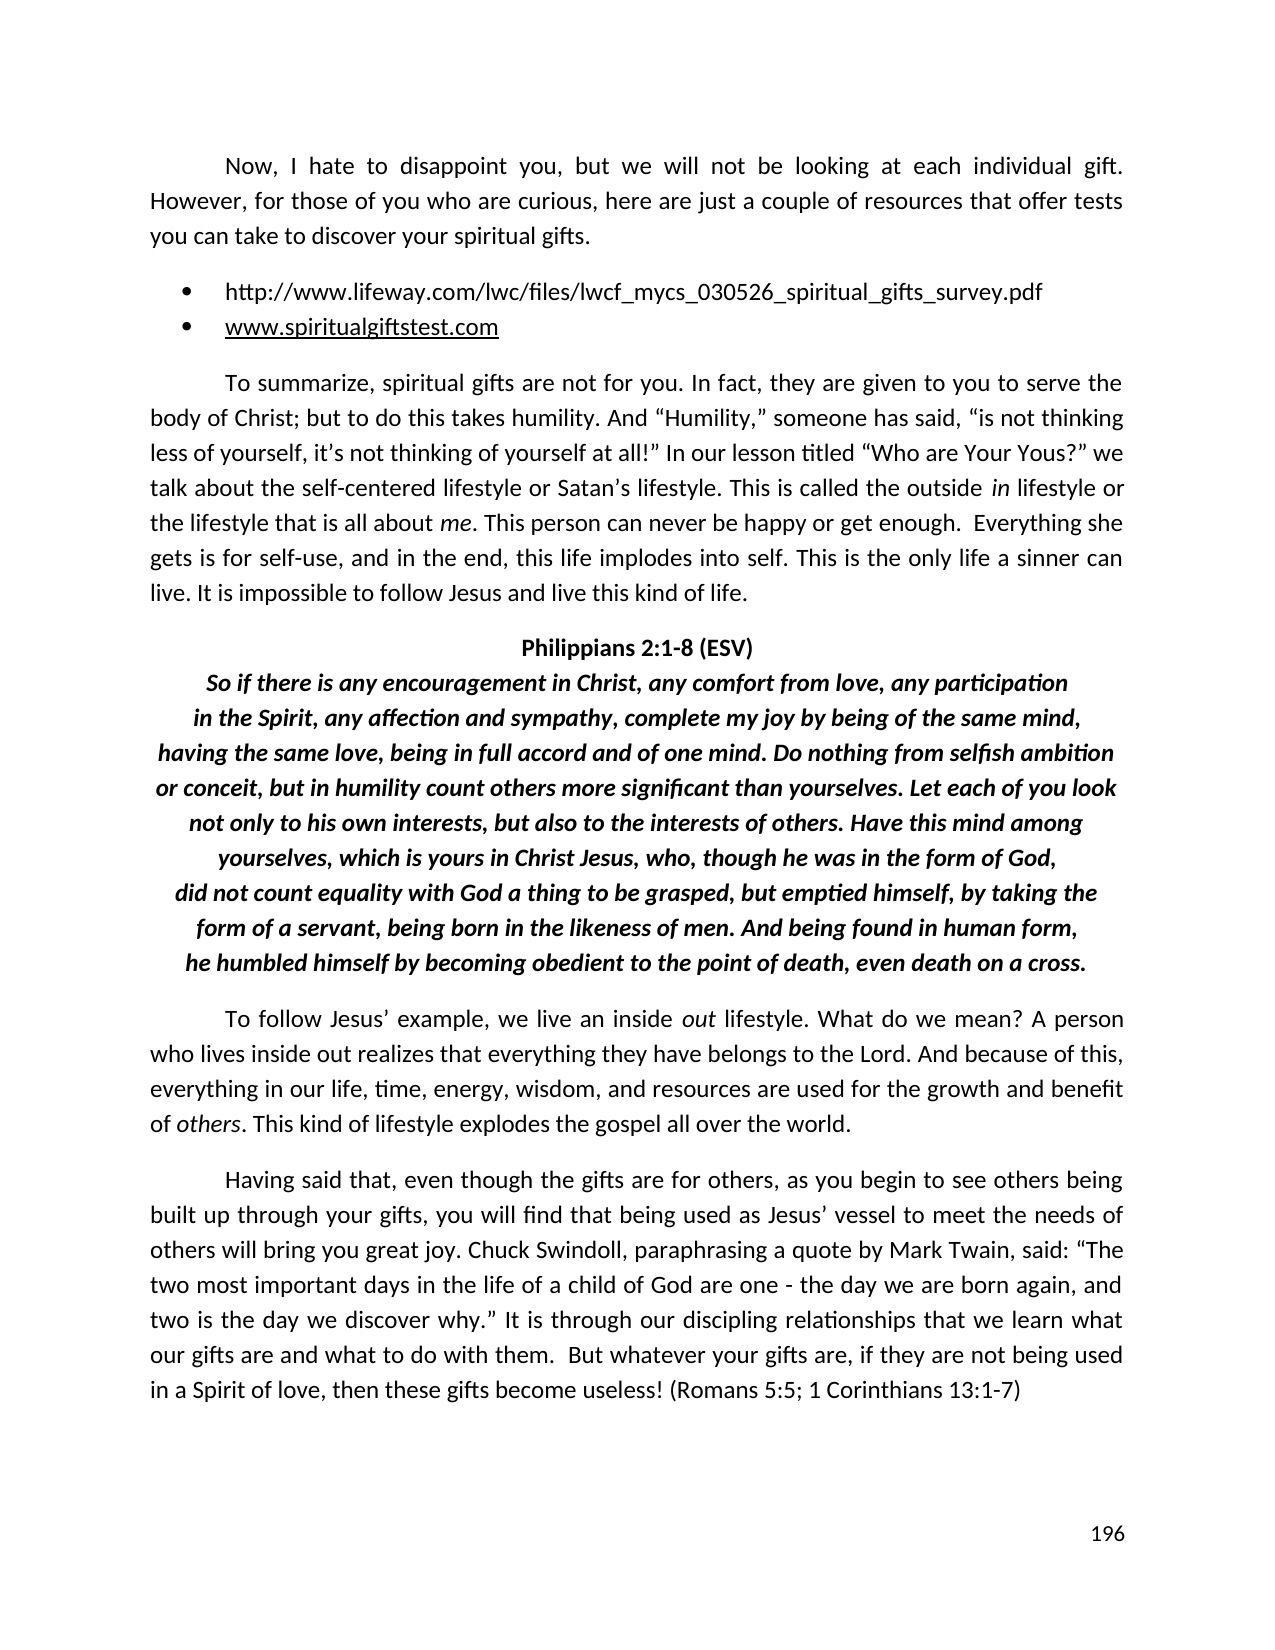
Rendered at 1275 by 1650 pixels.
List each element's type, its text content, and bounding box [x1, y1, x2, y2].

text Now, I hate to disappoint you, but we will not be looking at each individual gift. However, for those of you who are curious, here are just a couple of resources that offer tests you can take to discover your spiritual gifts. [150, 150, 1125, 251]
text he humbled himself by becoming obedient to the point of death, even death on a cross. [150, 947, 1125, 978]
text Having said that, even though the gifts are for others, as you begin to see others being built up through your gifts, you will find that being used as Jesus’ vessel to meet the needs of others will bring you great joy. Chuck Swindoll, paraphrasing a quote by Mark Twain, said: “The two most important days in the life of a child of God are one - the day we are born again, and two is the day we discover why.” It is through our discipling relationships that we learn what our gifts are and what to do with them. But whatever your gifts are, if they are not being used in a Spirit of love, then these gifts become useless! (Romans 5:5; 1 Corinthians 13:1-7) [150, 1164, 1125, 1405]
list www.spiritualgiftstest.com [187, 311, 1125, 341]
text To summarize, spiritual gifts are not for you. In fact, they are given to you to serve the body of Christ; but to do this takes humility. And “Humility,” someone has said, “is not thinking less of yourself, it’s not thinking of yourself at all!” In our lesson titled “Who are Your Yous?” we talk about the self-centered lifestyle or Satan’s lifestyle. This is called the outside in lifestyle or the lifestyle that is all about me. This person can never be happy or get enough. Everything she gets is for self-use, and in the end, this life implodes into self. This is the only life a sinner can live. It is impossible to follow Jesus and live this kind of life. [150, 367, 1125, 607]
text Philippians 2:1-8 (ESV) [150, 632, 1125, 663]
text having the same love, being in full accord and of one mind. Do nothing from selfish ambition or conceit, but in humility count others more significant than yourselves. Let each of you look not only to his own interests, but also to the interests of others. Have this mind among yourselves, which is yours in Christ Jesus, who, though he was in the form of God, [150, 737, 1125, 873]
text did not count equality with God a thing to be grasped, but emptied himself, by taking the form of a servant, being born in the likeness of men. And being found in human form, [150, 877, 1125, 943]
text in the Spirit, any affection and sympathy, complete my joy by being of the same mind, [150, 702, 1125, 733]
list http://www.lifeway.com/lwc/files/lwcf_mycs_030526_spiritual_gifts_survey.pdf [187, 276, 1125, 306]
text So if there is any encouragement in Christ, any comfort from love, any participation [150, 667, 1125, 698]
text To follow Jesus’ example, we live an inside out lifestyle. What do we mean? A person who lives inside out realizes that everything they have belongs to the Lord. And because of this, everything in our life, time, energy, wisdom, and resources are used for the growth and benefit of others. This kind of lifestyle explodes the gospel all over the world. [150, 1003, 1125, 1139]
